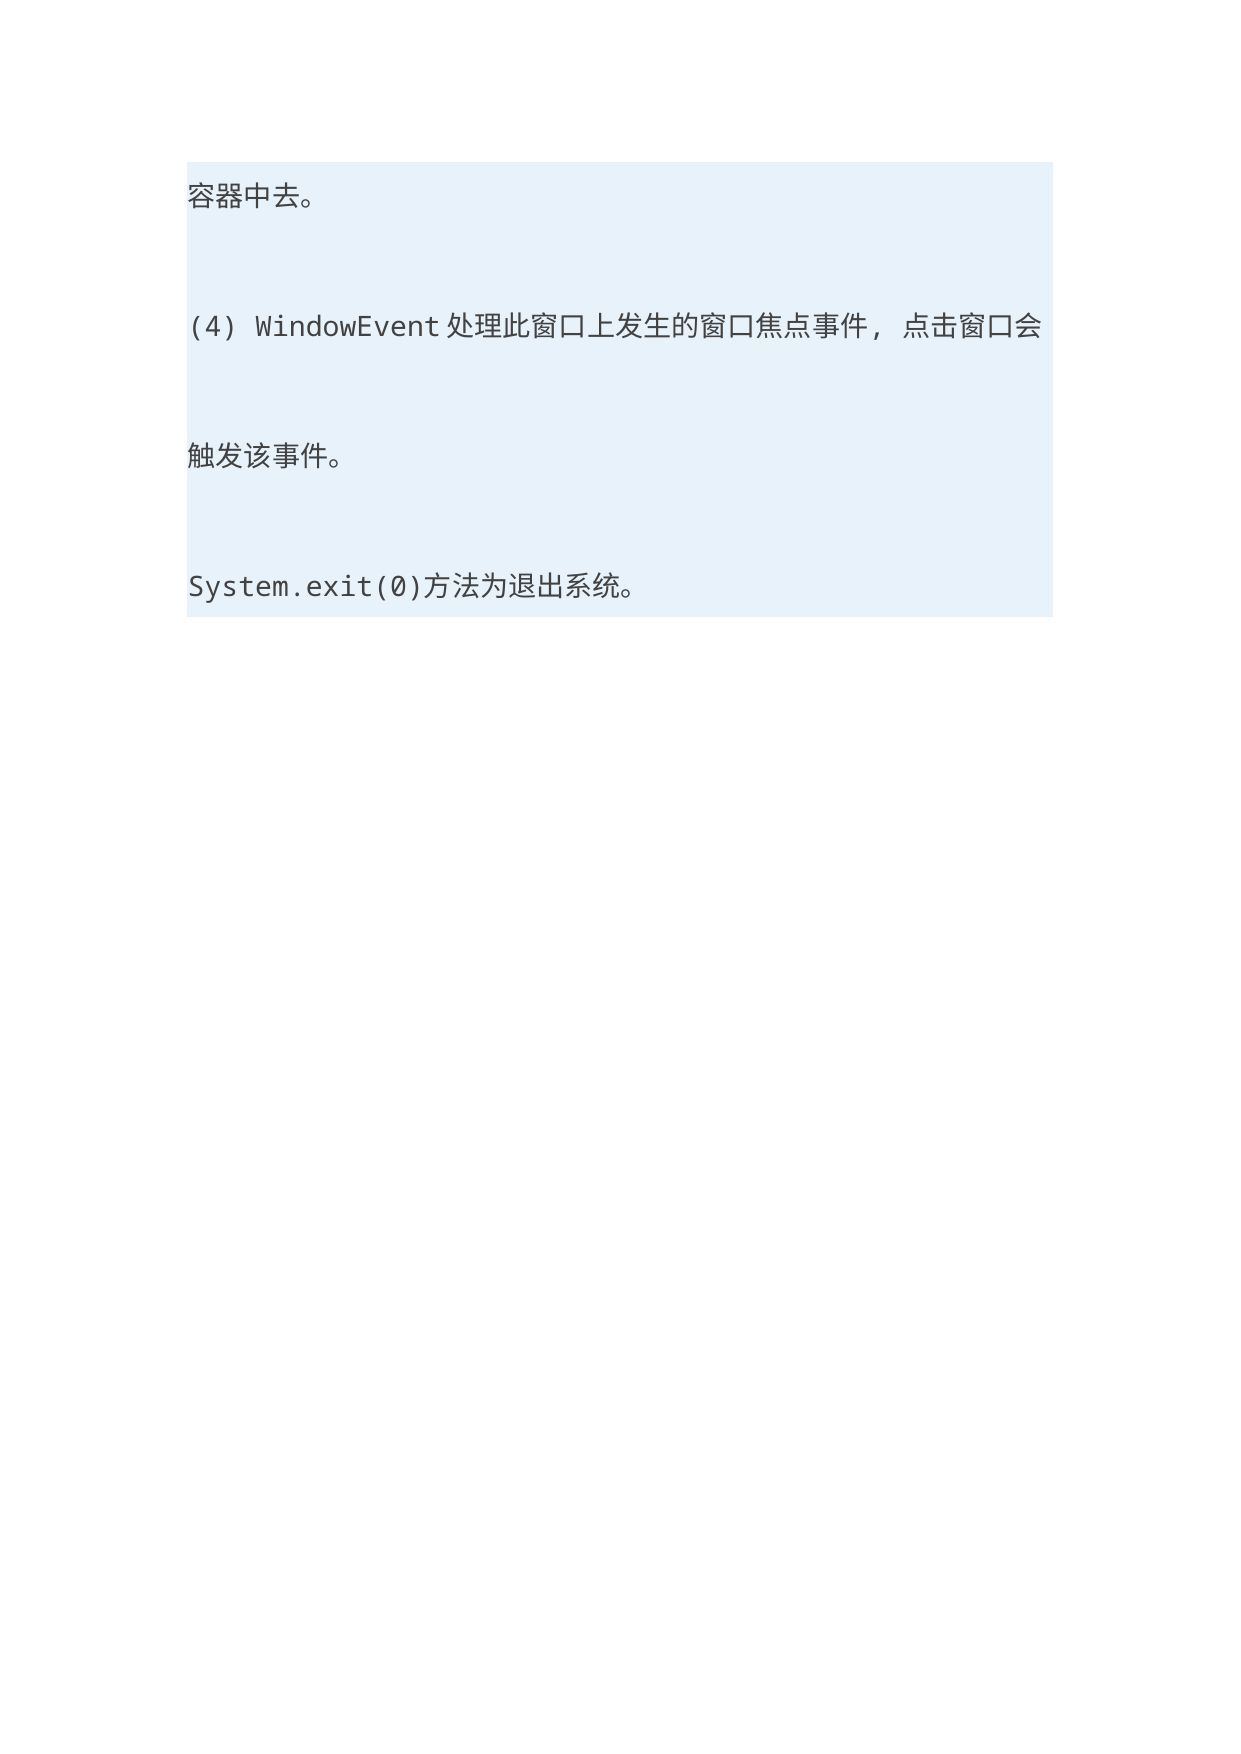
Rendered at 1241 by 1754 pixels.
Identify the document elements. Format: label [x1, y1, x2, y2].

text [187, 162, 1053, 617]
